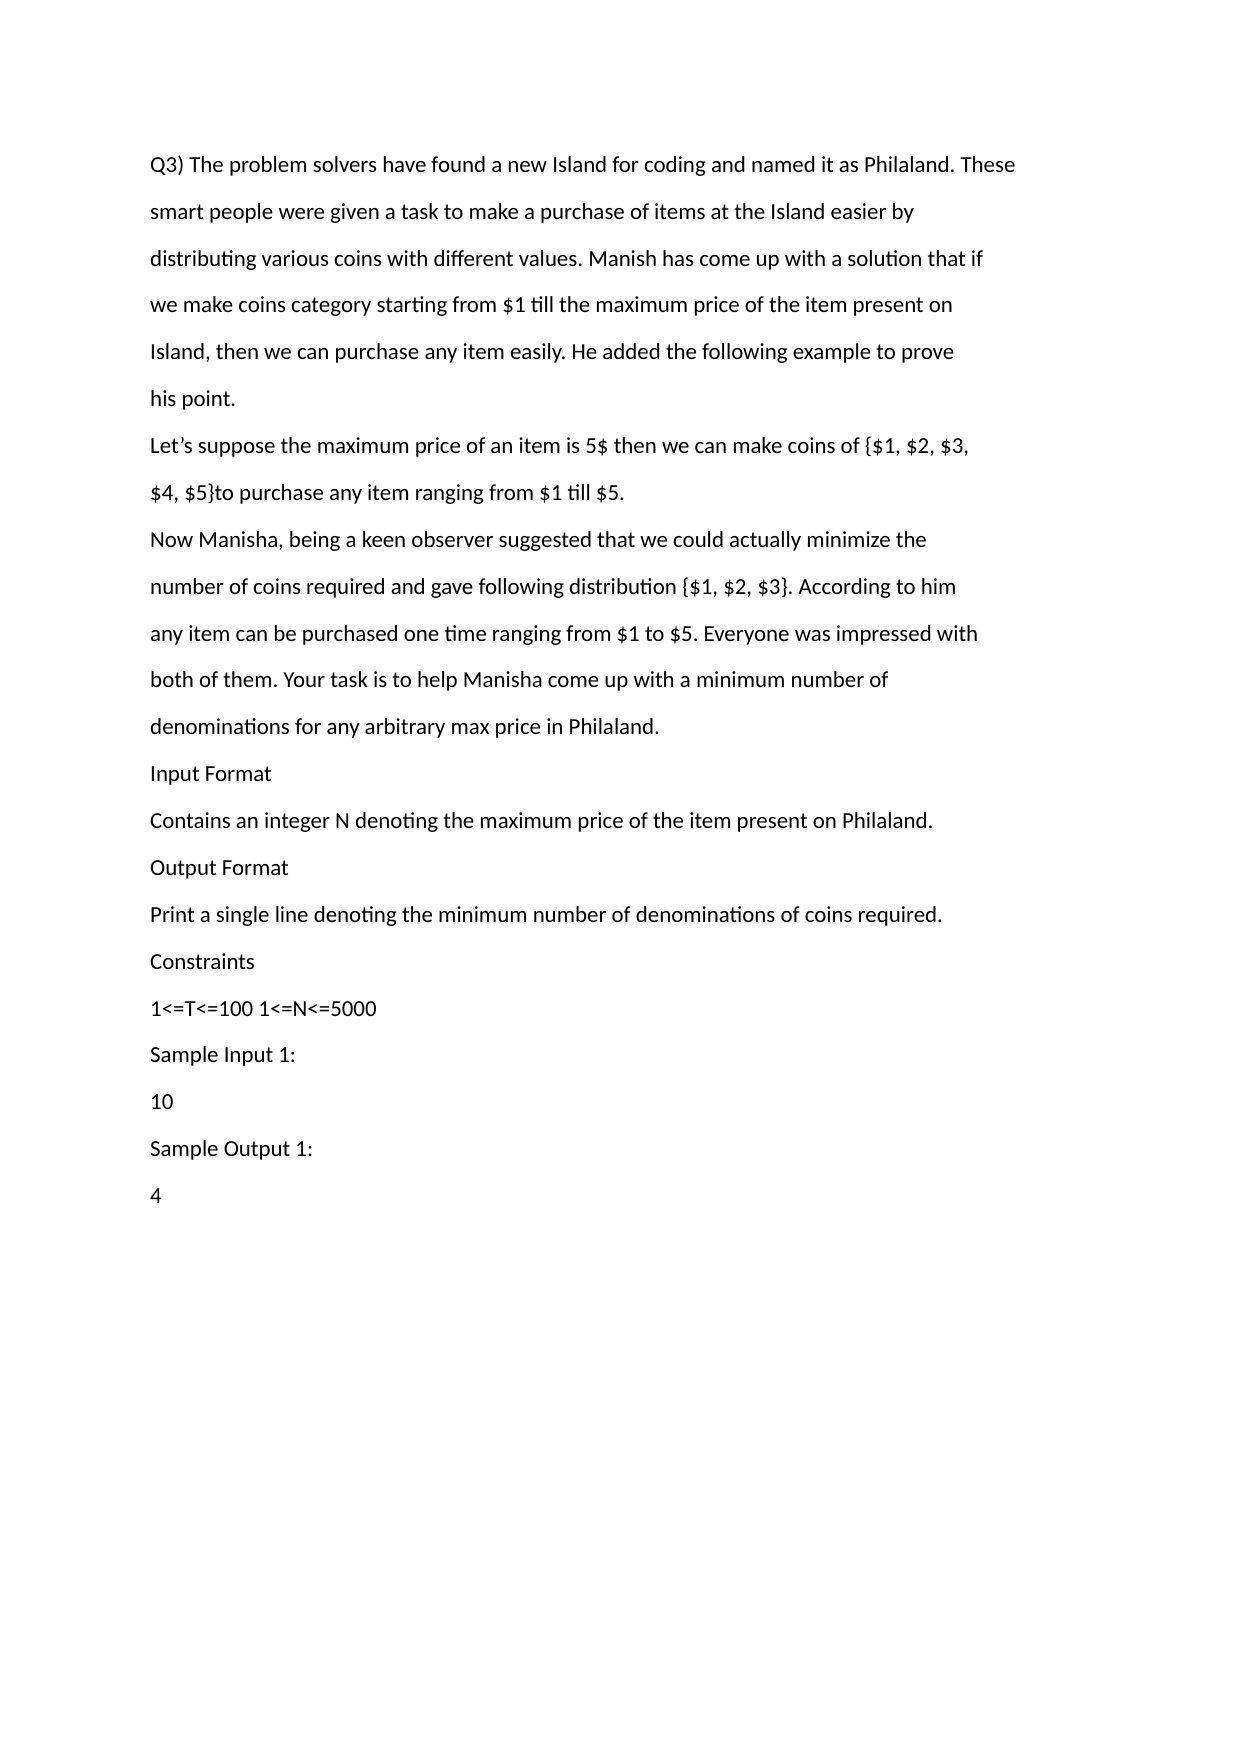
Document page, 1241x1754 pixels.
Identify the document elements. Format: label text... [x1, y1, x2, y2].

text 1<=T<=100 1<=N<=5000 [150, 994, 1090, 1022]
text Q3) The problem solvers have found a new Island for coding and named it as Philaland. These [150, 150, 1090, 178]
text Sample Output 1: [150, 1134, 1090, 1162]
text Now Manisha, being a keen observer suggested that we could actually minimize the [150, 525, 1090, 553]
text $4, $5}to purchase any item ranging from $1 till $5. [150, 478, 1090, 506]
text distributing various coins with different values. Manish has come up with a solution that if [150, 244, 1090, 272]
text Contains an integer N denoting the maximum price of the item present on Philaland. [150, 806, 1090, 834]
text Input Format [150, 759, 1090, 787]
text Island, then we can purchase any item easily. He added the following example to prove [150, 337, 1090, 366]
text Constraints [150, 947, 1090, 975]
text smart people were given a task to make a purchase of items at the Island easier by [150, 197, 1090, 225]
text denominations for any arbitrary max price in Philaland. [150, 712, 1090, 741]
text Let’s suppose the maximum price of an item is 5$ then we can make coins of {$1, $2, $3, [150, 431, 1090, 459]
text number of coins required and gave following distribution {$1, $2, $3}. According to him [150, 572, 1090, 600]
text any item can be purchased one time ranging from $1 to $5. Everyone was impressed with [150, 619, 1090, 647]
text both of them. Your task is to help Manisha come up with a minimum number of [150, 666, 1090, 694]
text 10 [150, 1087, 1090, 1116]
text Output Format [150, 853, 1090, 881]
text Print a single line denoting the minimum number of denominations of coins required. [150, 900, 1090, 928]
text we make coins category starting from $1 till the maximum price of the item present on [150, 291, 1090, 319]
text his point. [150, 384, 1090, 412]
text 4 [150, 1181, 1090, 1209]
text Sample Input 1: [150, 1041, 1090, 1069]
